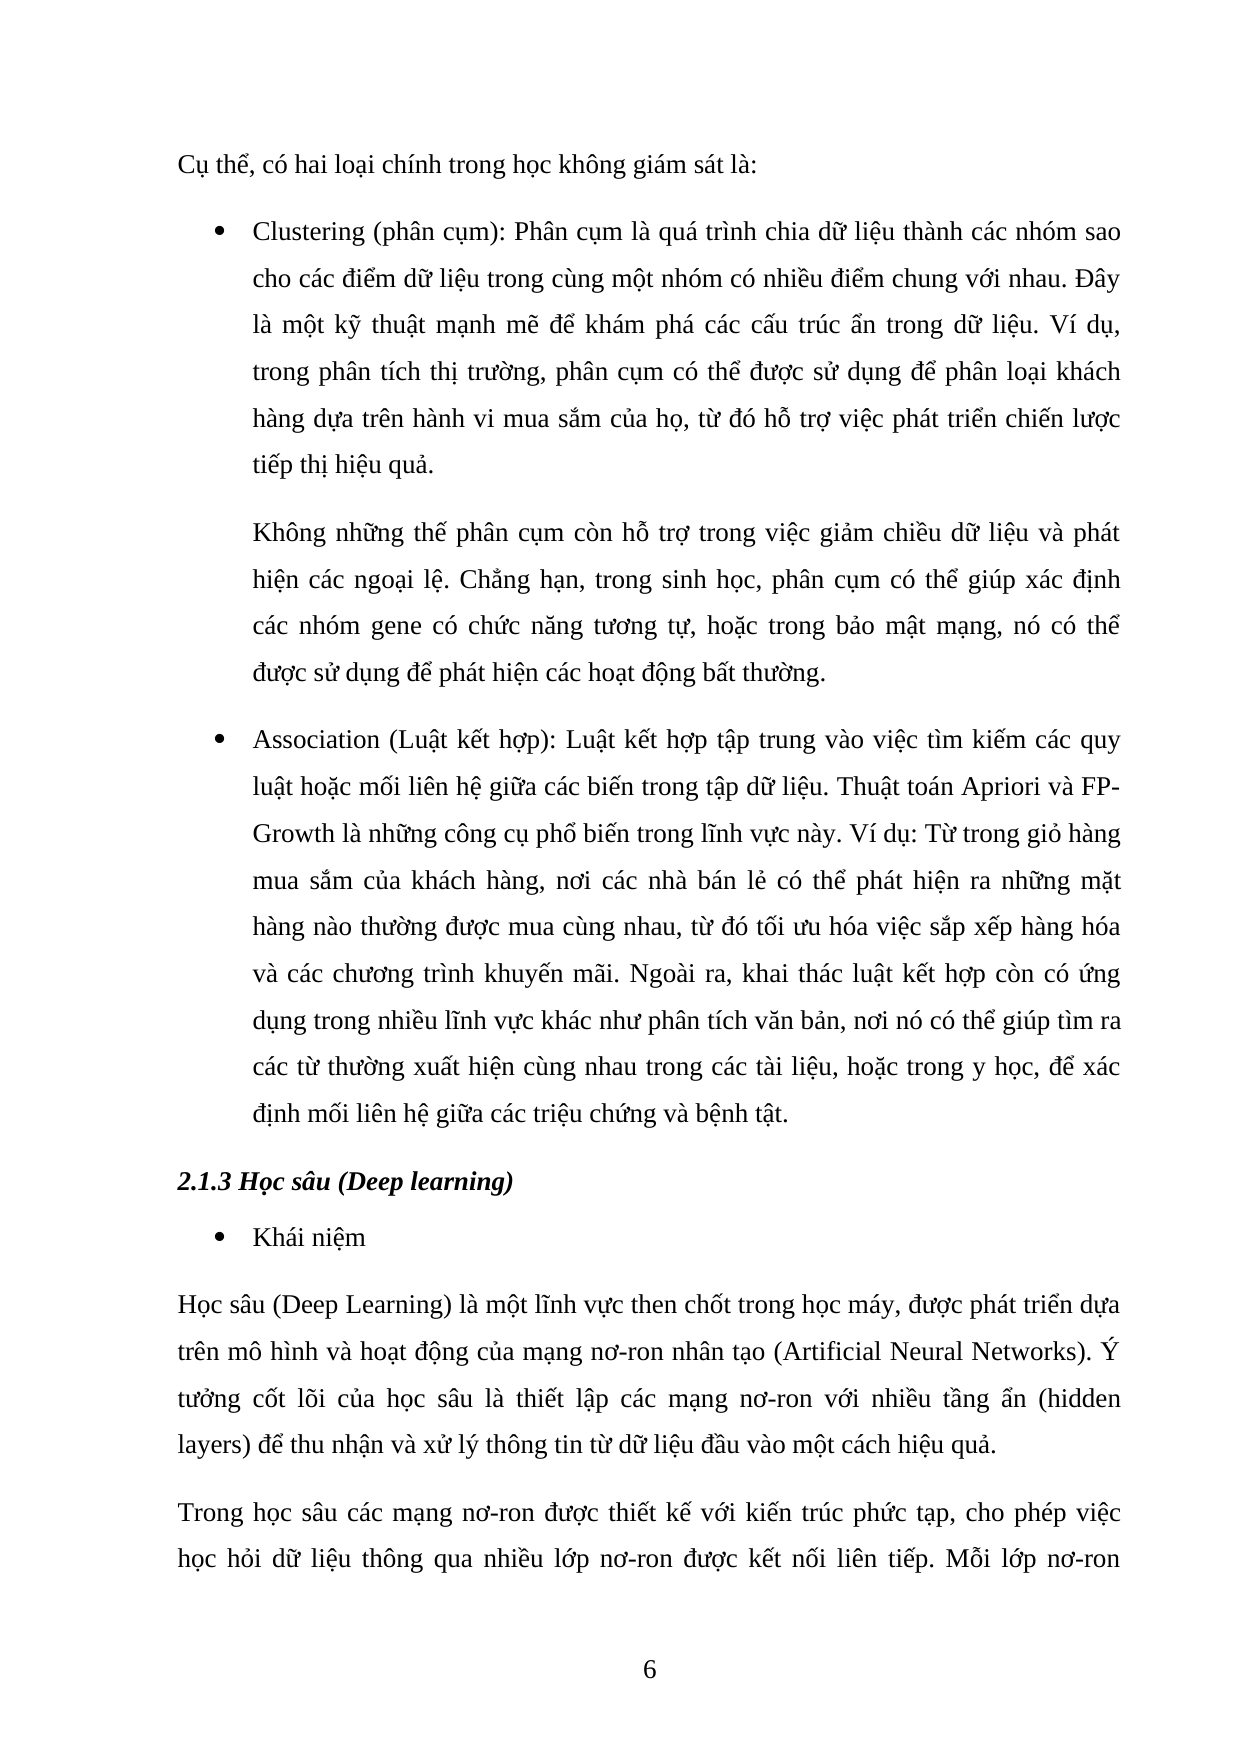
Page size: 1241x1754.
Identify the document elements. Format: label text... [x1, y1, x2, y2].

text Clustering (phân cụm): Phân cụm là quá trình chia dữ liệu thành các nhóm sao cho các điểm dữ liệu trong cùng một nhóm có nhiều điểm chung với nhau. Đây là một kỹ thuật mạnh mẽ để khám phá các cấu trúc ẩn trong dữ liệu. Ví dụ, trong phân tích thị trường, phân cụm có thể được sử dụng để phân loại khách hàng dựa trên hành vi mua sắm của họ, từ đó hỗ trợ việc phát triển chiến lược tiếp thị hiệu quả. [215, 215, 1122, 480]
text Khái niệm [215, 1221, 1122, 1252]
text Không những thế phân cụm còn hỗ trợ trong việc giảm chiều dữ liệu và phát hiện các ngoại lệ. Chẳng hạn, trong sinh học, phân cụm có thể giúp xác định các nhóm gene có chức năng tương tự, hoặc trong bảo mật mạng, nó có thể được sử dụng để phát hiện các hoạt động bất thường. [252, 516, 1122, 687]
text Cụ thể, có hai loại chính trong học không giám sát là: [177, 148, 1122, 179]
text Association (Luật kết hợp): Luật kết hợp tập trung vào việc tìm kiếm các quy luật hoặc mối liên hệ giữa các biến trong tập dữ liệu. Thuật toán Apriori và FP-Growth là những công cụ phổ biến trong lĩnh vực này. Ví dụ: Từ trong giỏ hàng mua sắm của khách hàng, nơi các nhà bán lẻ có thể phát hiện ra những mặt hàng nào thường được mua cùng nhau, từ đó tối ưu hóa việc sắp xếp hàng hóa và các chương trình khuyến mãi. Ngoài ra, khai thác luật kết hợp còn có ứng dụng trong nhiều lĩnh vực khác như phân tích văn bản, nơi nó có thể giúp tìm ra các từ thường xuất hiện cùng nhau trong các tài liệu, hoặc trong y học, để xác định mối liên hệ giữa các triệu chứng và bệnh tật. [215, 724, 1122, 1128]
subtitle 2.1.3 Học sâu (Deep learning) [177, 1164, 1122, 1196]
